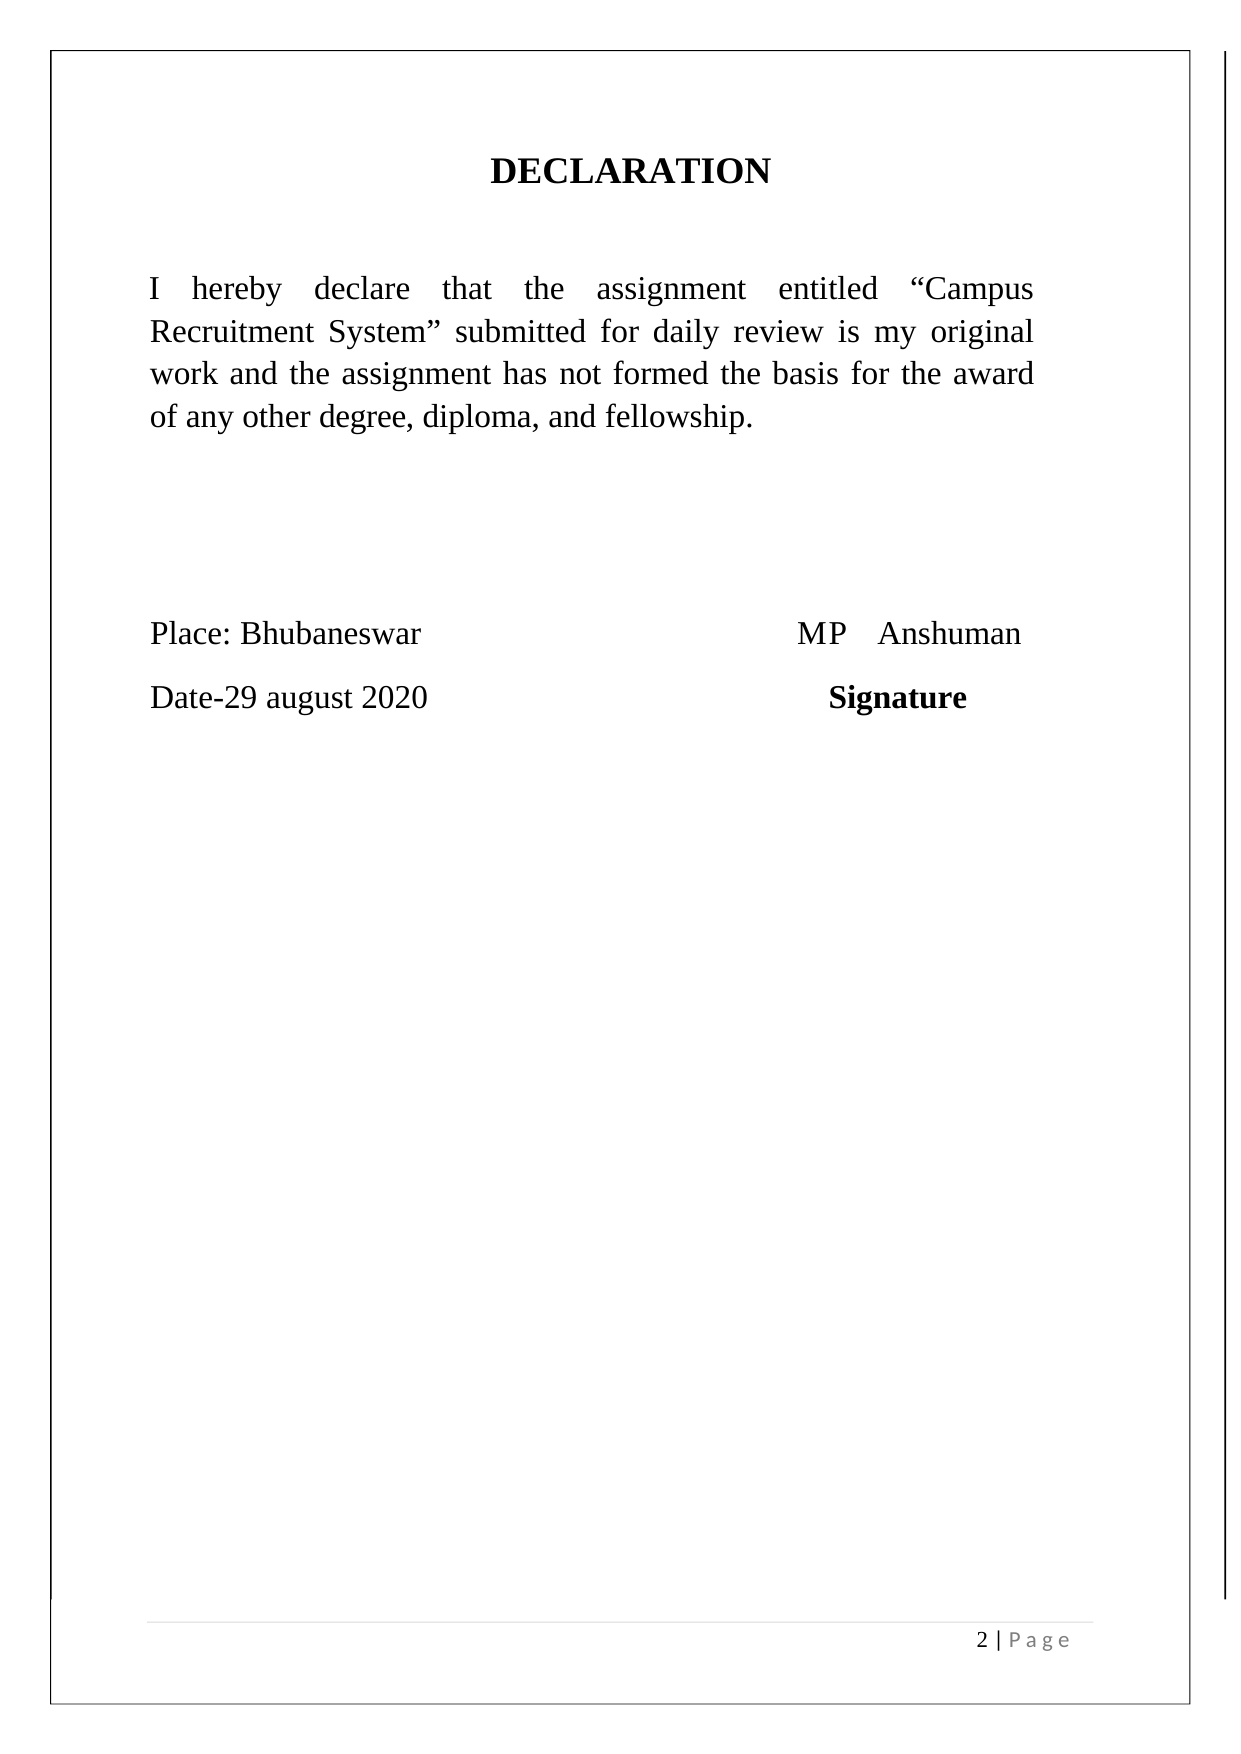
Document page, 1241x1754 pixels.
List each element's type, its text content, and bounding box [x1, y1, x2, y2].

text I hereby declare that the assignment entitled “Campus Recruitment System” submitted for daily review is my original work and the assignment has not formed the basis for the award of any other degree, diploma, and fellowship. [148, 268, 1035, 434]
text Place: Bhubaneswar M P Anshuman Date-29 august 2020 Signature [150, 613, 1051, 716]
subtitle DECLARATION [310, 148, 952, 191]
